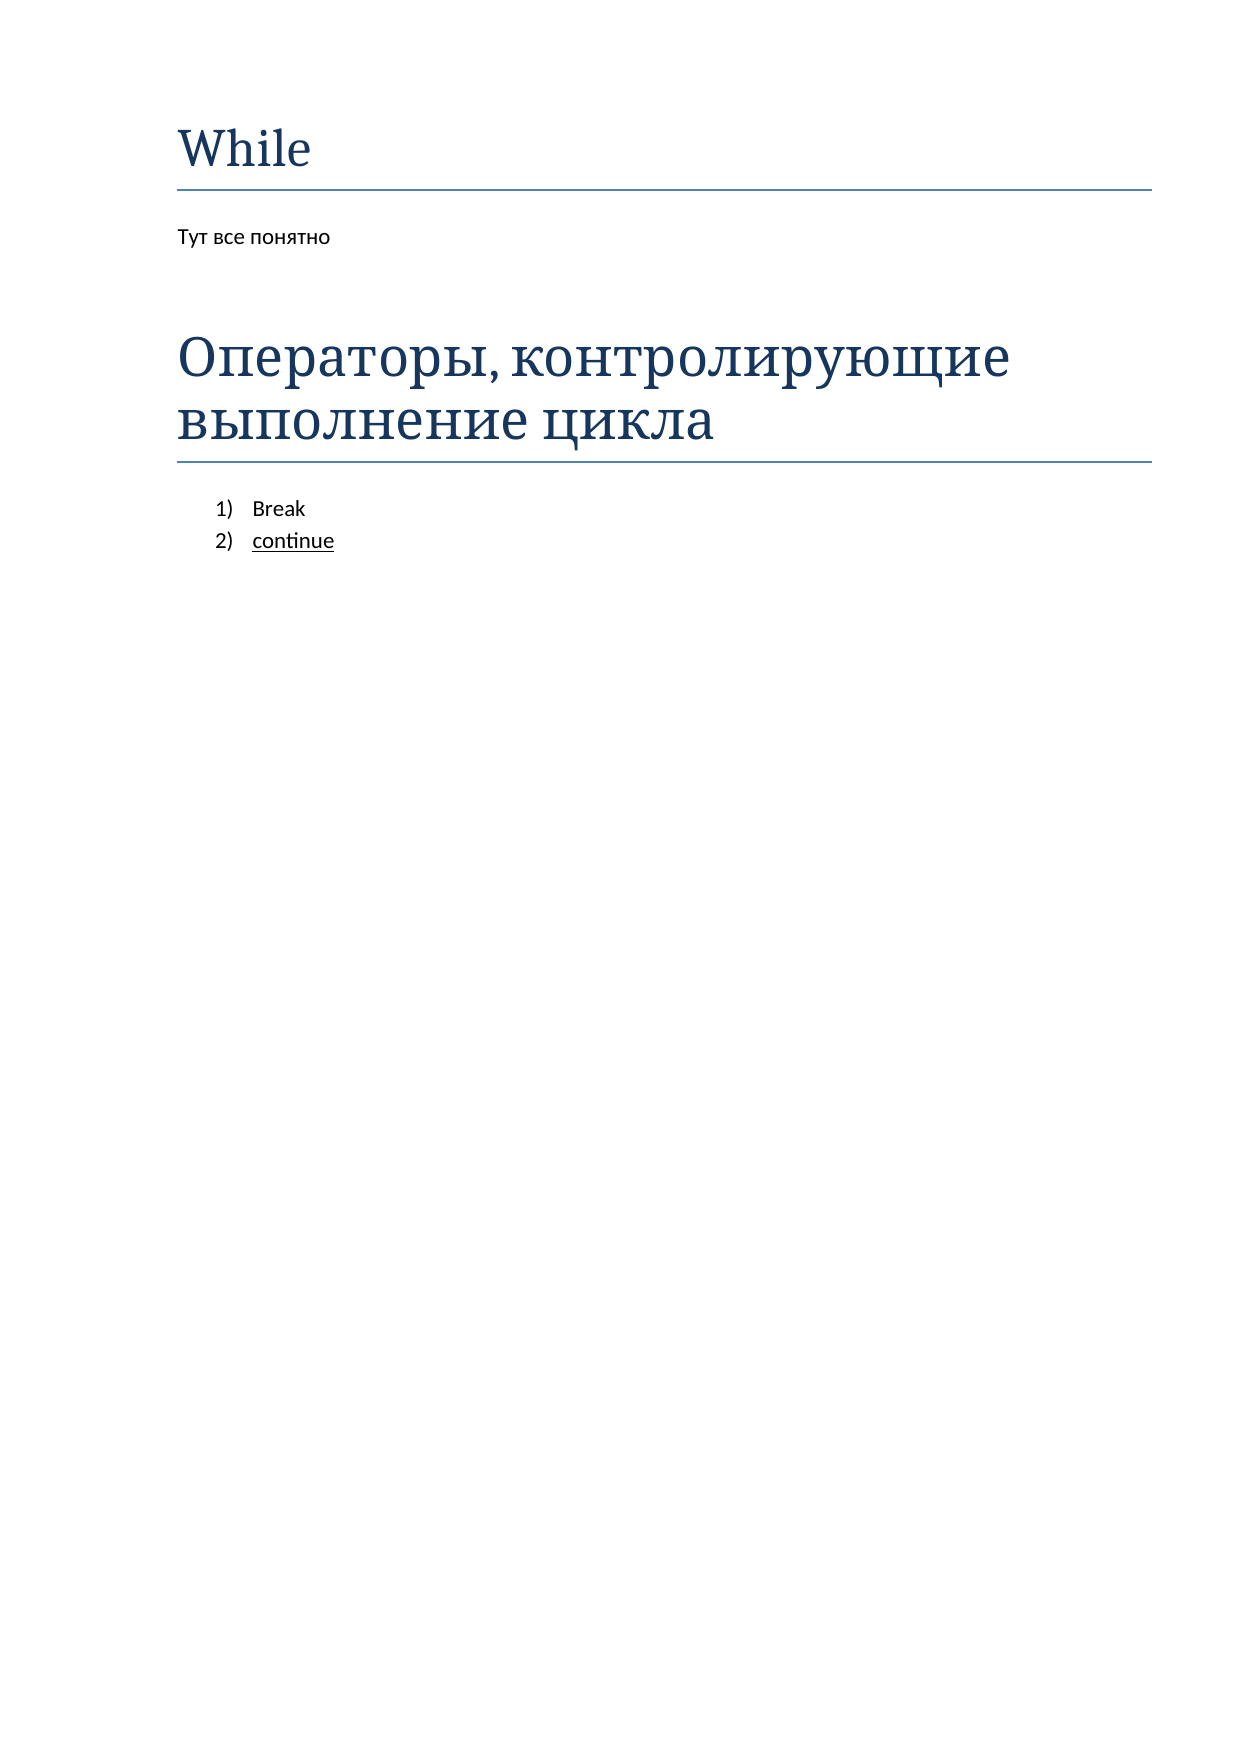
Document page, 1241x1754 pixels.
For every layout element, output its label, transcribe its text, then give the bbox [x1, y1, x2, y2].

text Тут все понятно [177, 222, 1152, 250]
title While [177, 118, 1152, 189]
title Операторы, контролирующие выполнение цикла [177, 328, 1152, 461]
list continue [215, 527, 1152, 554]
list Break [215, 494, 1152, 522]
